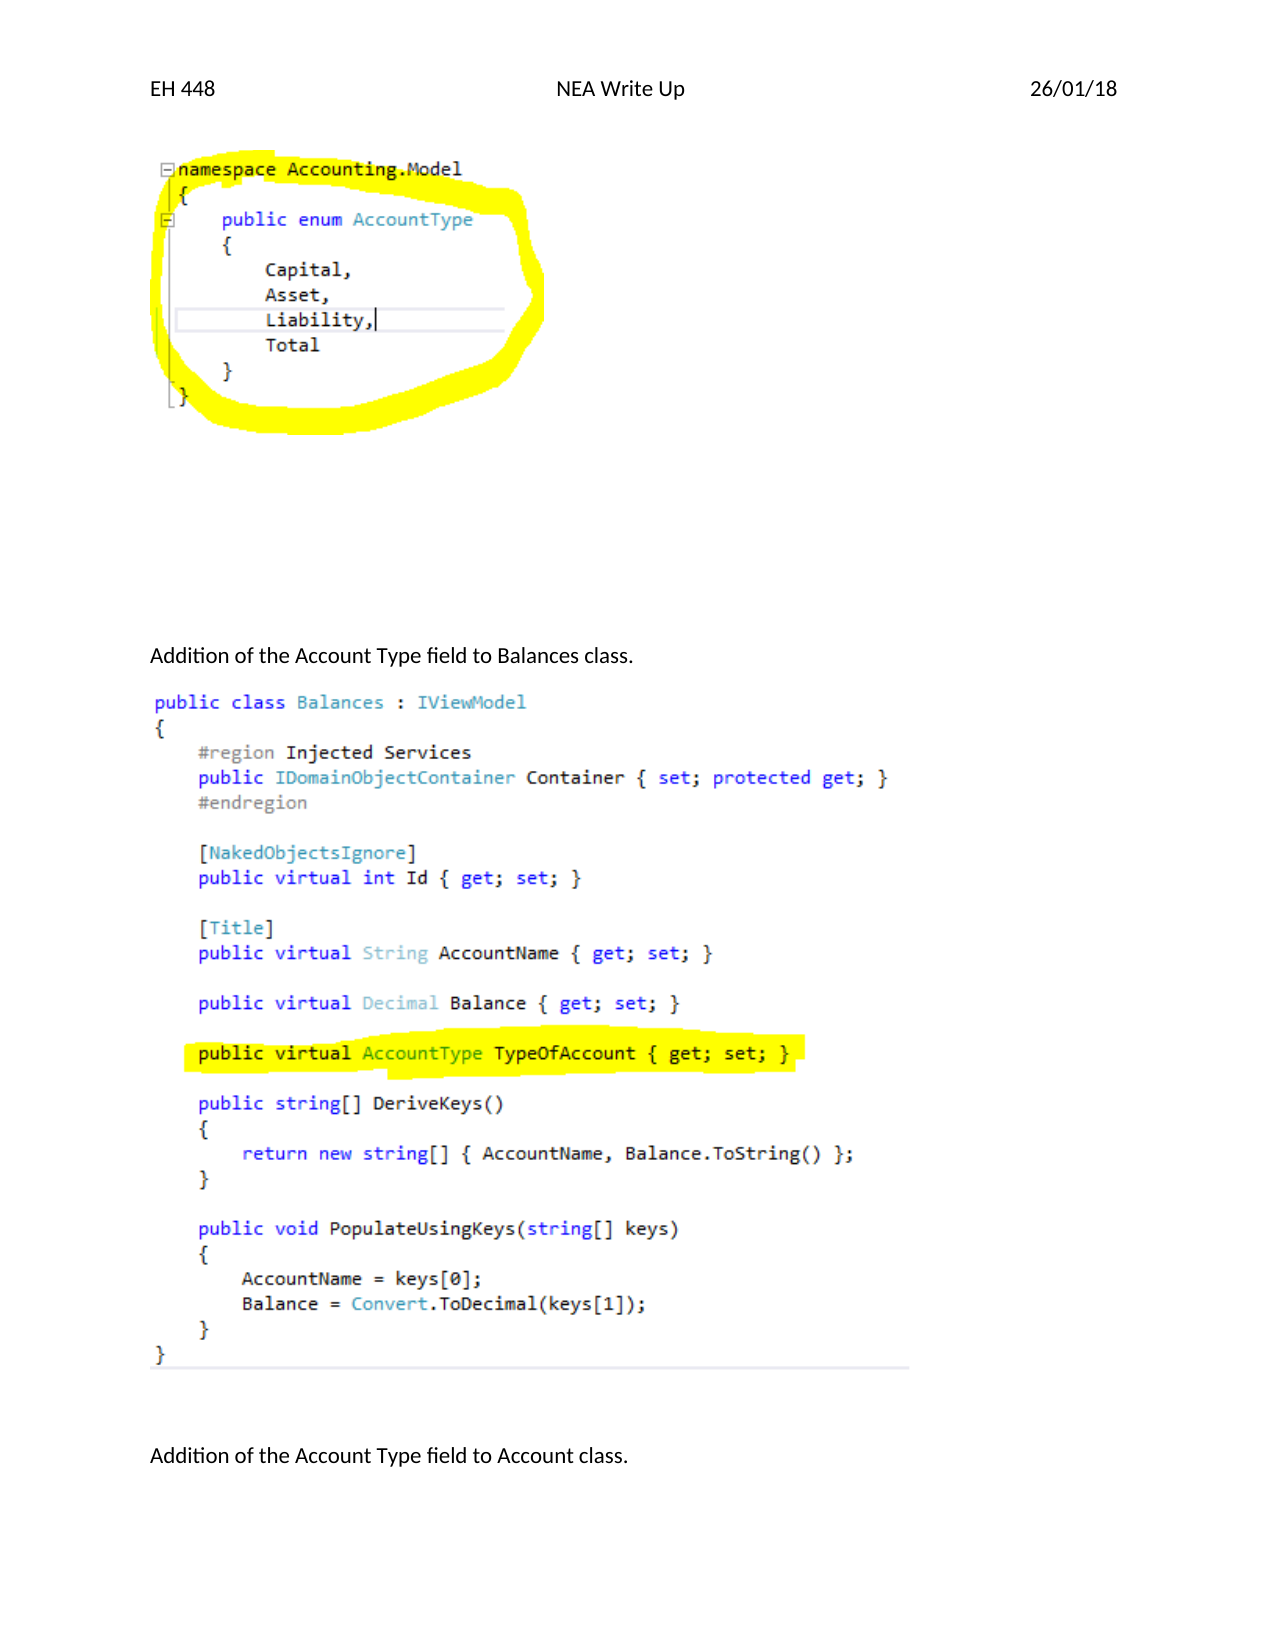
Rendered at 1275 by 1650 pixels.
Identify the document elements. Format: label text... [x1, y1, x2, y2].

text Addition of the Account Type field to Balances class. [150, 641, 1125, 669]
picture [150, 150, 544, 435]
text Addition of the Account Type field to Account class. [150, 1441, 1125, 1469]
picture [150, 687, 910, 1376]
